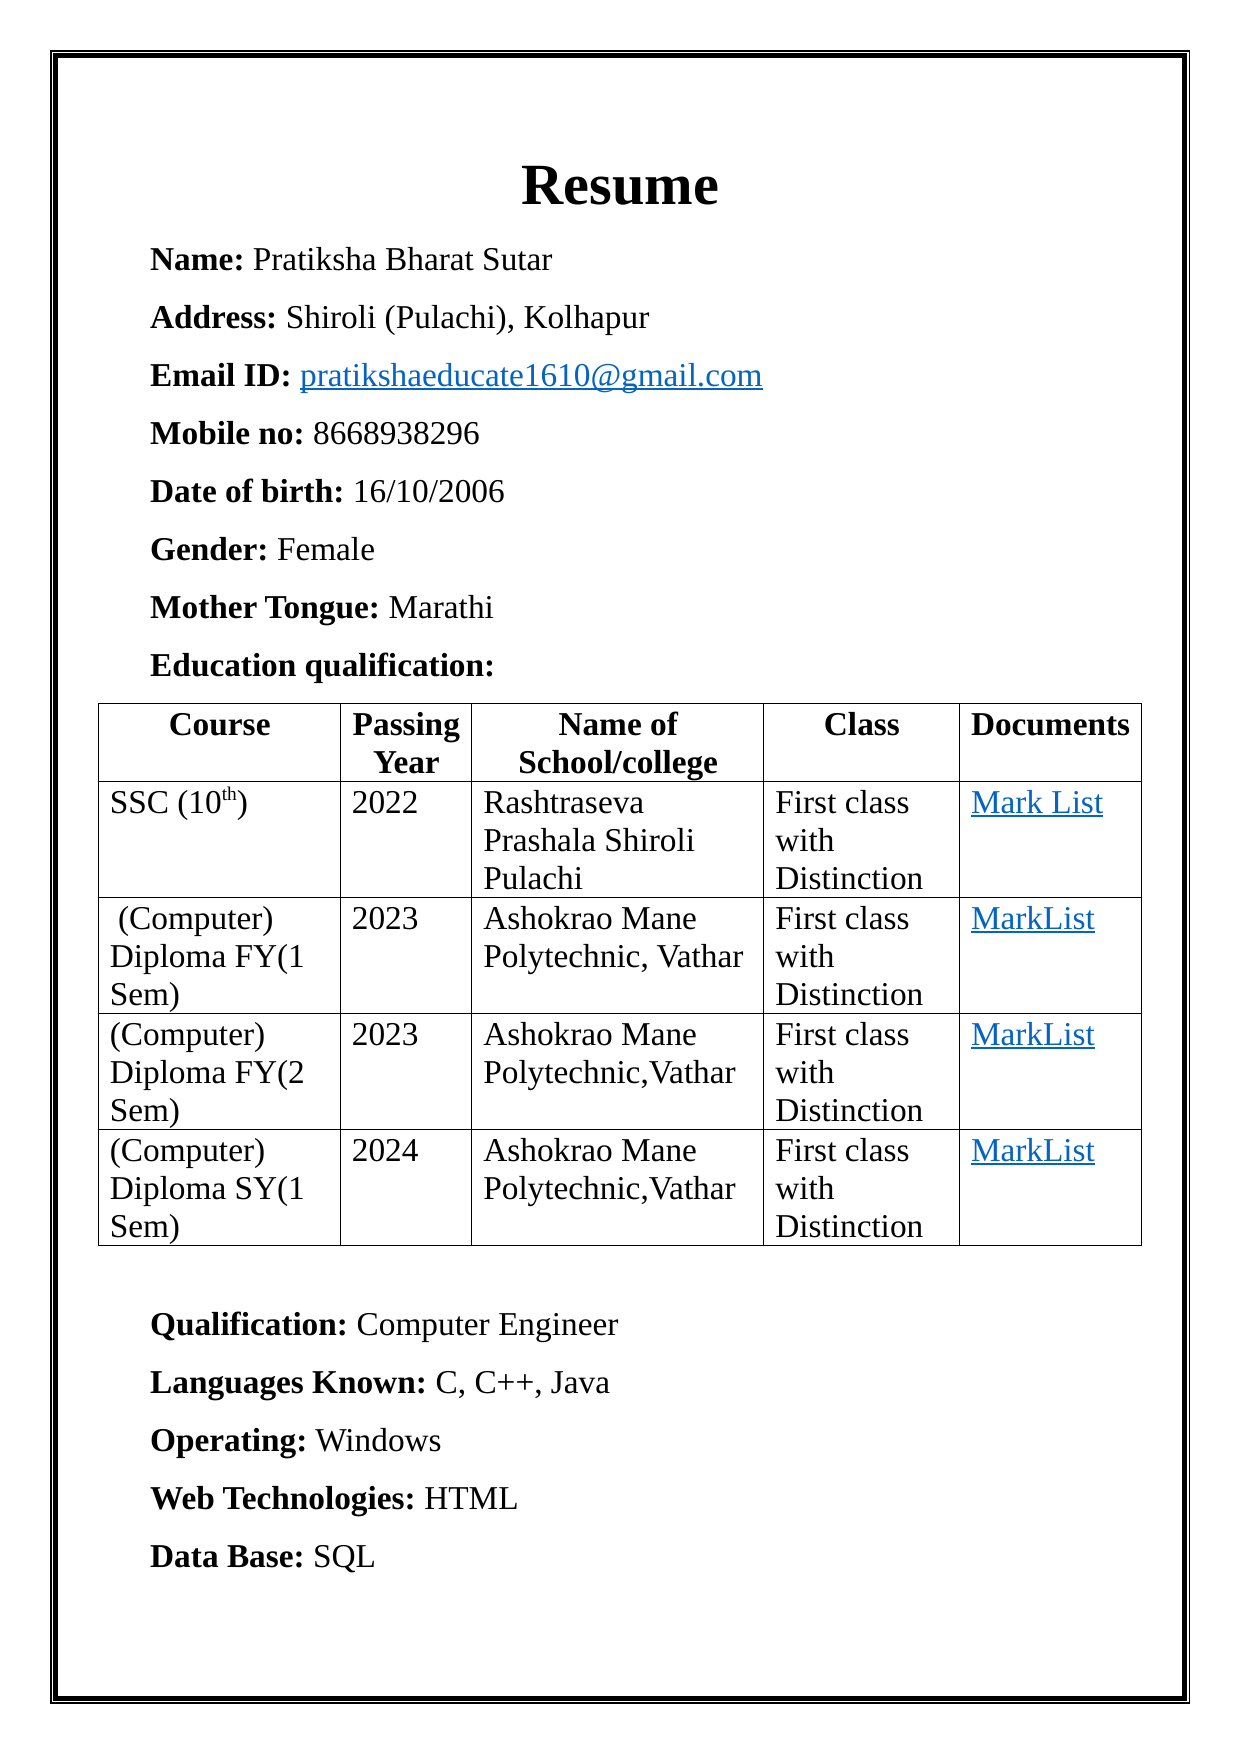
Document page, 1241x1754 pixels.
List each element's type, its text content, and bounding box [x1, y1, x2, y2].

table_cell Mark List [960, 782, 1141, 897]
text Web Technologies: HTML [150, 1478, 1090, 1517]
text Email ID: pratikshaeducate1610@gmail.com [150, 355, 1090, 393]
table_cell SSC (10th) [99, 782, 340, 897]
table_header Class [764, 704, 959, 781]
table_cell (Computer) Diploma SY(1 Sem) [99, 1130, 340, 1245]
table_header Documents [960, 704, 1141, 781]
text Name: Pratiksha Bharat Sutar [150, 239, 1090, 277]
text Qualification: Computer Engineer [150, 1304, 1090, 1342]
table_cell 2024 [341, 1130, 471, 1245]
table_cell Ashokrao Mane Polytechnic,Vathar [472, 1130, 763, 1245]
table_header Passing Year [341, 704, 471, 781]
table_cell First class with Distinction [764, 1014, 959, 1129]
text Mother Tongue: Marathi [150, 587, 1090, 626]
table_cell First class with Distinction [764, 782, 959, 897]
table_cell (Computer) Diploma FY(1 Sem) [99, 898, 340, 1013]
text Resume [150, 150, 1090, 217]
table_cell Rashtraseva Prashala Shiroli Pulachi [472, 782, 763, 897]
text Gender: Female [150, 529, 1090, 567]
table_cell Ashokrao Mane Polytechnic,Vathar [472, 1014, 763, 1129]
table_header Name of School/college [472, 704, 763, 781]
table_cell Ashokrao Mane Polytechnic, Vathar [472, 898, 763, 1013]
table_cell (Computer) Diploma FY(2 Sem) [99, 1014, 340, 1129]
text Operating: Windows [150, 1420, 1090, 1458]
table_cell 2023 [341, 1014, 471, 1129]
text Data Base: SQL [150, 1536, 1090, 1574]
table_header Course [99, 704, 340, 781]
text Mobile no: 8668938296 [150, 413, 1090, 451]
text Address: Shiroli (Pulachi), Kolhapur [150, 297, 1090, 335]
text Languages Known: C, C++, Java [150, 1362, 1090, 1401]
table_cell First class with Distinction [764, 898, 959, 1013]
table_cell MarkList [960, 1014, 1141, 1129]
table_cell First class with Distinction [764, 1130, 959, 1245]
table_cell 2022 [341, 782, 471, 897]
text Date of birth: 16/10/2006 [150, 471, 1090, 509]
table_cell MarkList [960, 898, 1141, 1013]
table_cell MarkList [960, 1130, 1141, 1245]
table_cell 2023 [341, 898, 471, 1013]
text Education qualification: [150, 645, 1090, 683]
